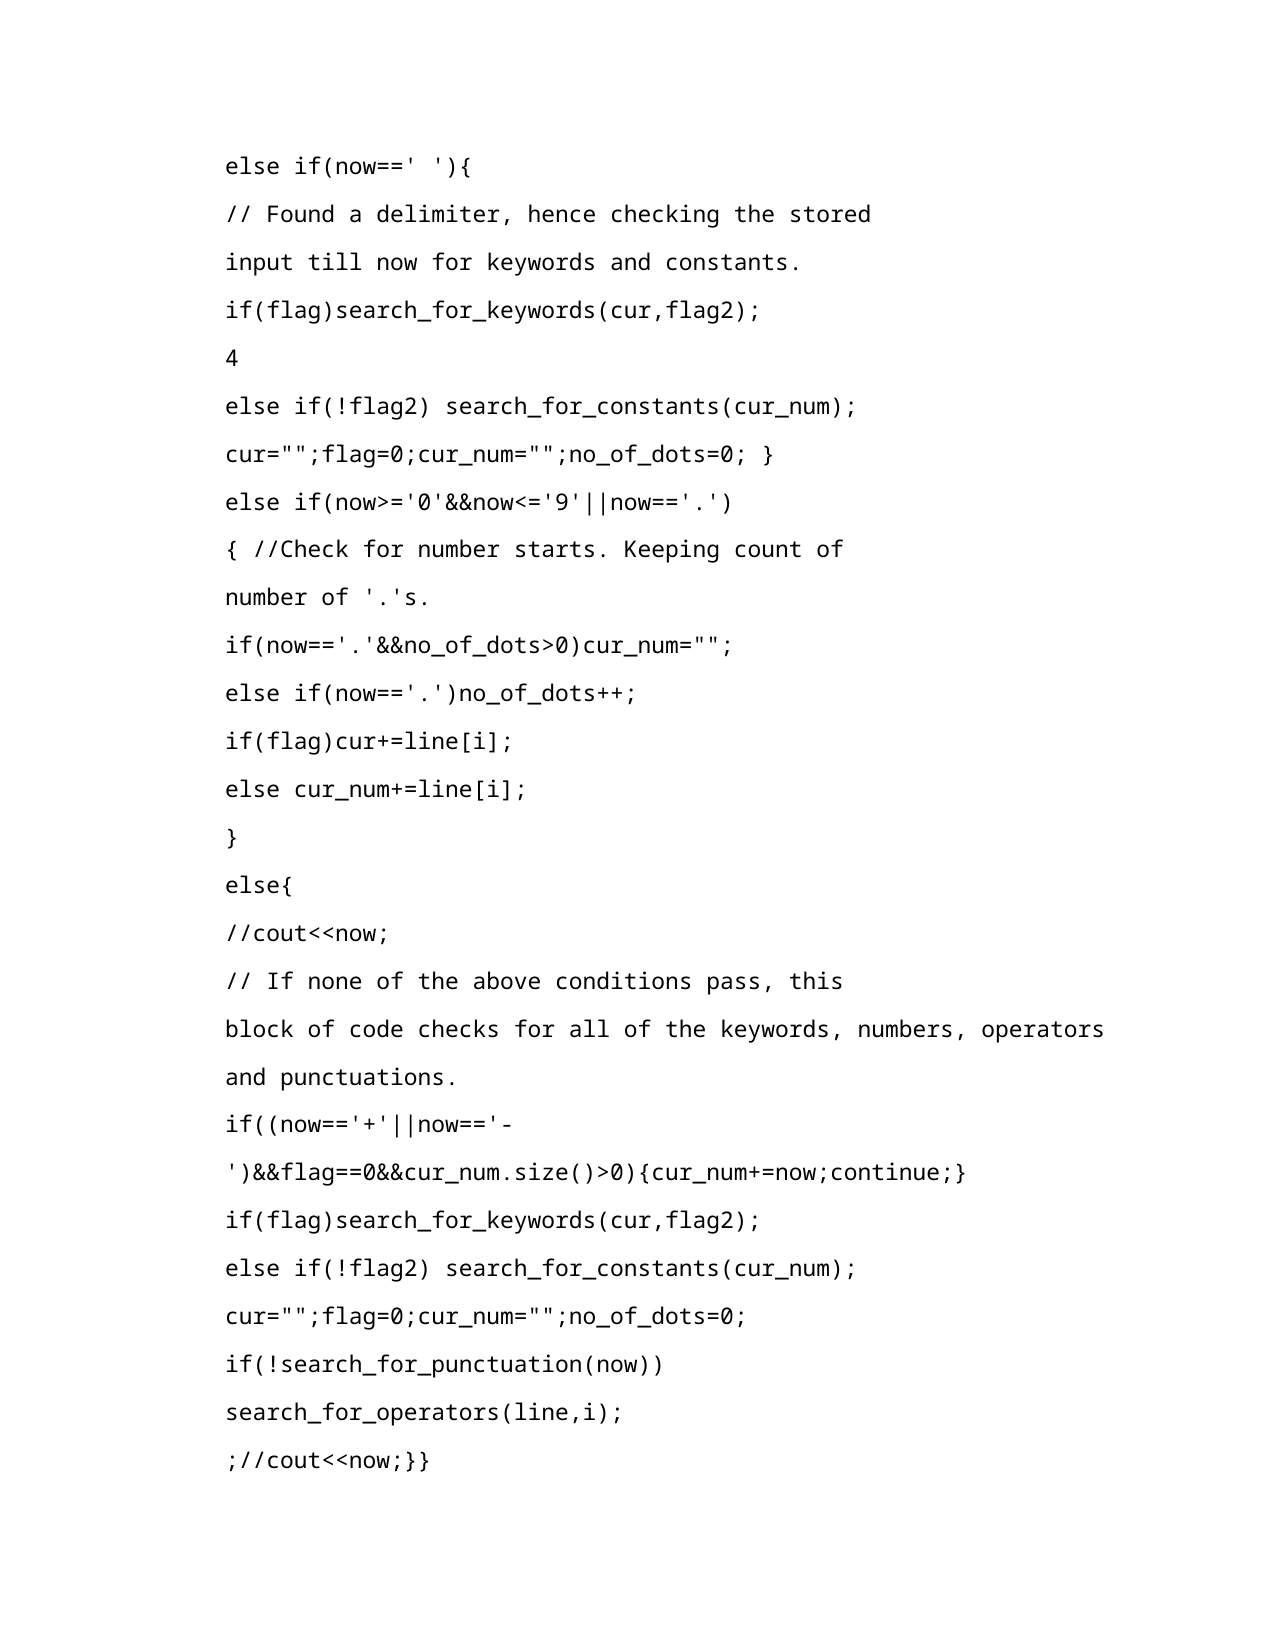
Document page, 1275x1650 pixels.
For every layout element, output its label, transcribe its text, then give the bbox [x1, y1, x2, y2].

text else cur_num+=line[i]; [225, 773, 1125, 804]
text cur="";flag=0;cur_num="";no_of_dots=0; } [225, 437, 1125, 469]
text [225, 1252, 1125, 1283]
text ')&&flag==0&&cur_num.size()>0){cur_num+=now;continue;} [225, 1156, 1125, 1187]
text } [225, 821, 1125, 852]
text if(flag)search_for_keywords(cur,flag2); [225, 1204, 1125, 1235]
text else if(now=='.')no_of_dots++; [225, 677, 1125, 708]
text ;//cout<<now;}} [225, 1444, 1125, 1475]
text search_for_operators(line,i); [225, 1396, 1125, 1427]
text else if(!flag2) search_for_constants(cur_num); [225, 389, 1125, 421]
text if(now=='.'&&no_of_dots>0)cur_num=""; [225, 629, 1125, 660]
text 4 [225, 342, 1125, 373]
text number of '.'s. [225, 581, 1125, 612]
text else if(now==' '){ [225, 150, 1125, 181]
text if(flag)search_for_keywords(cur,flag2); [225, 294, 1125, 325]
text // Found a delimiter, hence checking the stored [225, 198, 1125, 229]
text input till now for keywords and constants. [225, 246, 1125, 277]
text else{ [225, 869, 1125, 900]
text else if(now>='0'&&now<='9'||now=='.') [225, 485, 1125, 517]
text { //Check for number starts. Keeping count of [225, 533, 1125, 564]
text if((now=='+'||now=='- [225, 1108, 1125, 1139]
text // If none of the above conditions pass, this [225, 964, 1125, 996]
text and punctuations. [225, 1060, 1125, 1092]
text if(flag)cur+=line[i]; [225, 725, 1125, 756]
text cur="";flag=0;cur_num="";no_of_dots=0; [225, 1300, 1125, 1331]
text //cout<<now; [225, 917, 1125, 948]
text if(!search_for_punctuation(now)) [225, 1348, 1125, 1379]
text block of code checks for all of the keywords, numbers, operators [225, 1012, 1125, 1044]
